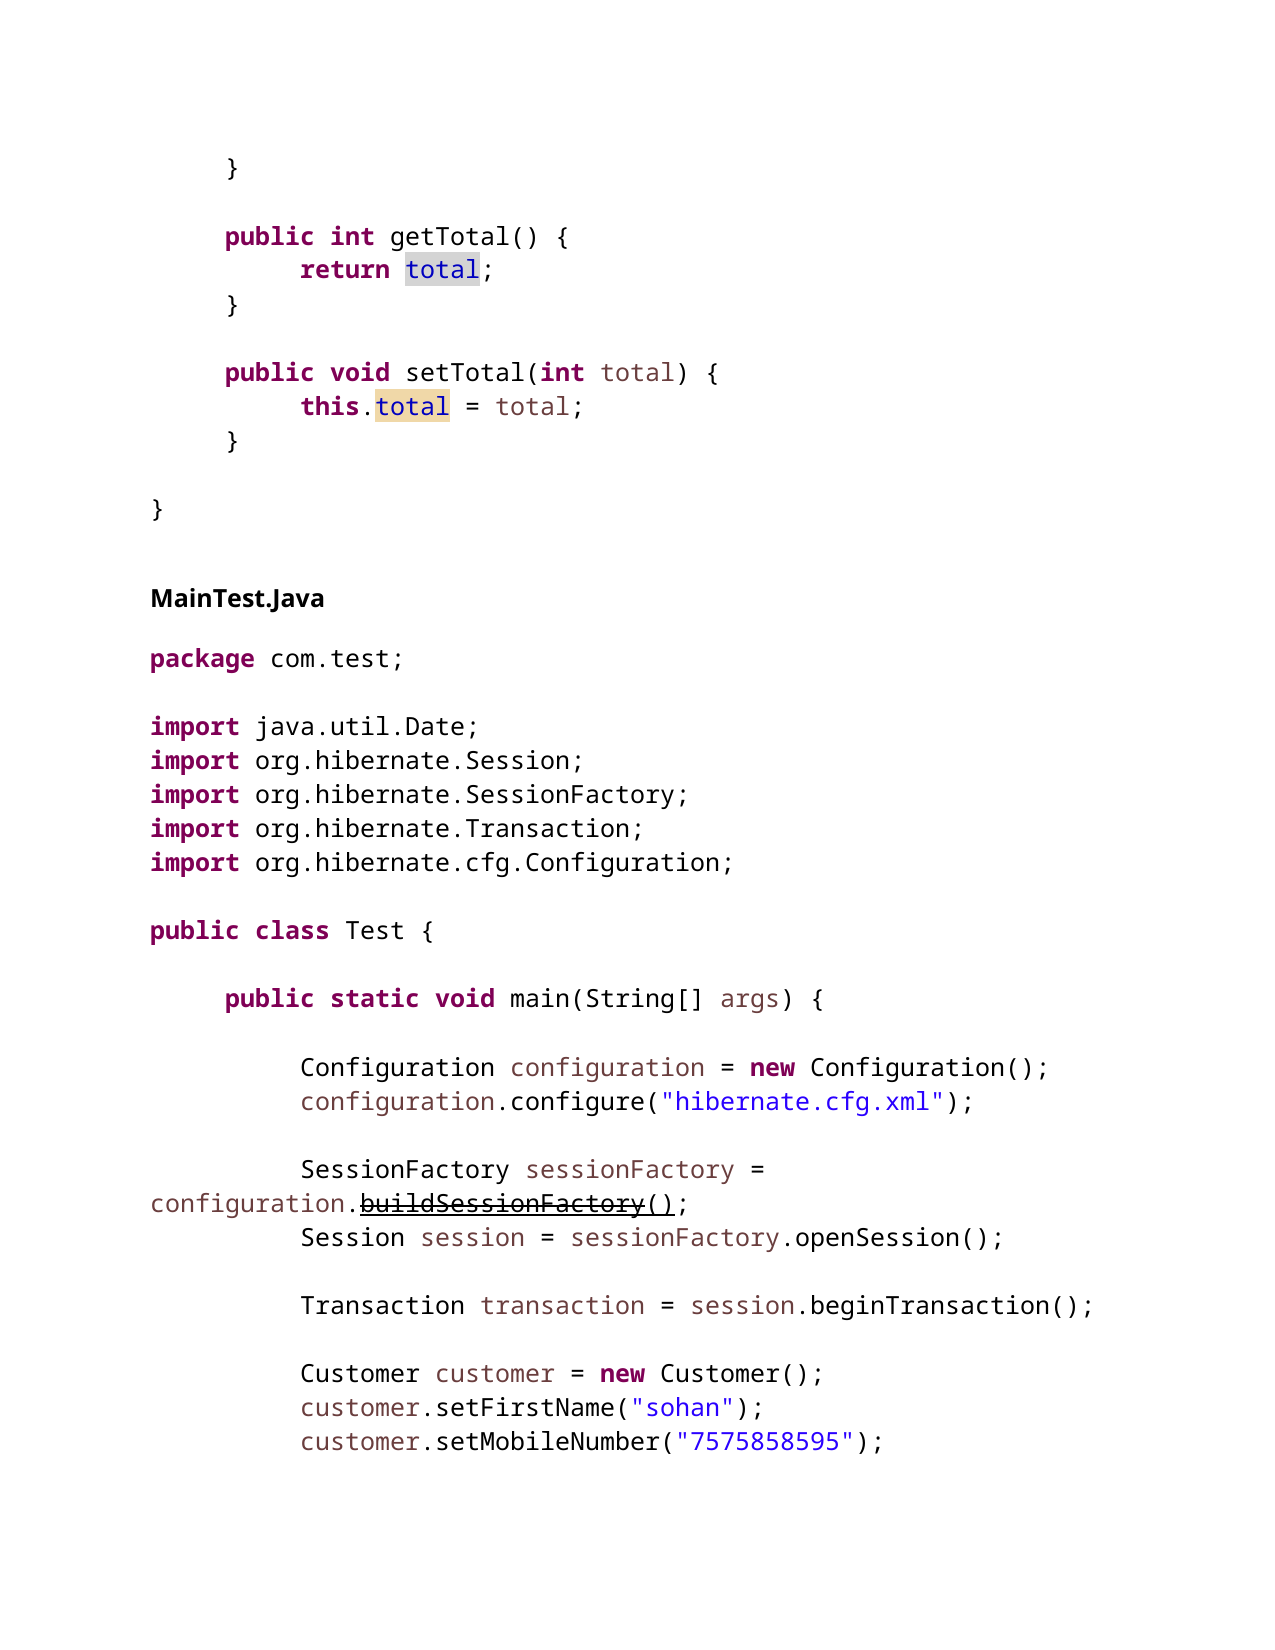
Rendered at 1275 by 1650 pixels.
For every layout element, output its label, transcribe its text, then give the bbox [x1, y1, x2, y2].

text return total; [480, 252, 1125, 286]
text return total; [150, 252, 405, 286]
text MainTest.Java [150, 581, 1125, 614]
text public class Test { [150, 913, 1125, 947]
text } [150, 286, 1125, 320]
text Session session = sessionFactory.openSession(); [150, 1219, 1125, 1254]
text import org.hibernate.SessionFactory; [150, 777, 1125, 811]
text public int getTotal() { [150, 218, 1125, 252]
text import java.util.Date; [150, 709, 1125, 743]
text Configuration configuration = new Configuration(); [150, 1049, 1125, 1083]
text package com.test; [150, 641, 1125, 674]
text } [150, 491, 1125, 525]
text import org.hibernate.Transaction; [150, 811, 1125, 845]
text import org.hibernate.Session; [150, 743, 1125, 777]
text customer.setMobileNumber("7575858595"); [150, 1424, 1125, 1458]
text } [150, 150, 1125, 184]
text configuration.configure("hibernate.cfg.xml"); [150, 1083, 1125, 1117]
text SessionFactory sessionFactory = configuration.buildSessionFactory(); [150, 1151, 1125, 1219]
text import org.hibernate.cfg.Configuration; [150, 845, 1125, 879]
text public void setTotal(int total) { [150, 354, 1125, 388]
text } [150, 422, 1125, 457]
text public static void main(String[] args) { [150, 981, 1125, 1015]
text Customer customer = new Customer(); [150, 1356, 1125, 1390]
text Transaction transaction = session.beginTransaction(); [150, 1288, 1125, 1322]
text this.total = total; [150, 388, 1125, 422]
text customer.setFirstName("sohan"); [150, 1390, 1125, 1424]
